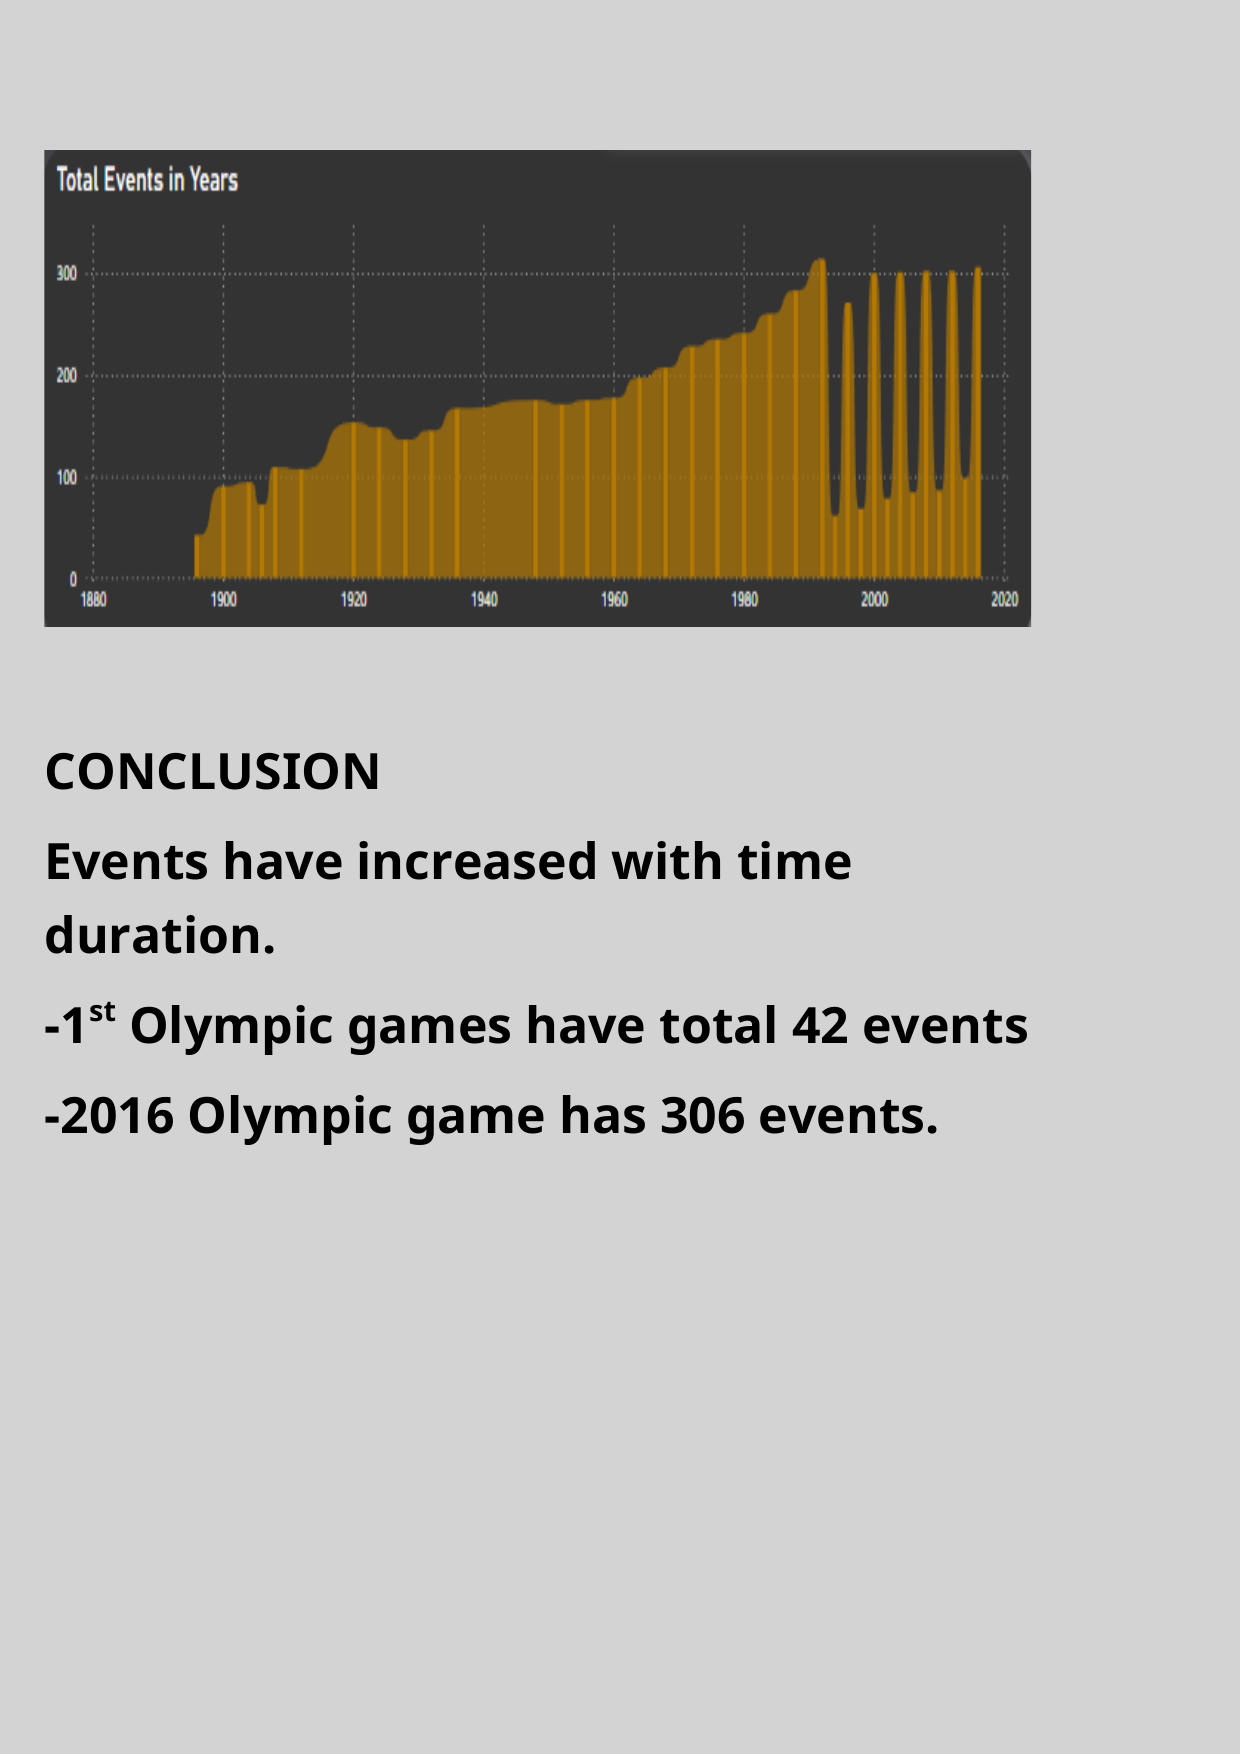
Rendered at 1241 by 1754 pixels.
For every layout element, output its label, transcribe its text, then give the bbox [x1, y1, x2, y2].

picture [44, 150, 1032, 627]
text -2016 Olympic game has 306 events. [44, 1080, 1090, 1148]
text Events have increased with time duration. [44, 826, 1090, 968]
text -1st Olympic games have total 42 events [44, 990, 1090, 1058]
text CONCLUSION [44, 736, 1090, 804]
